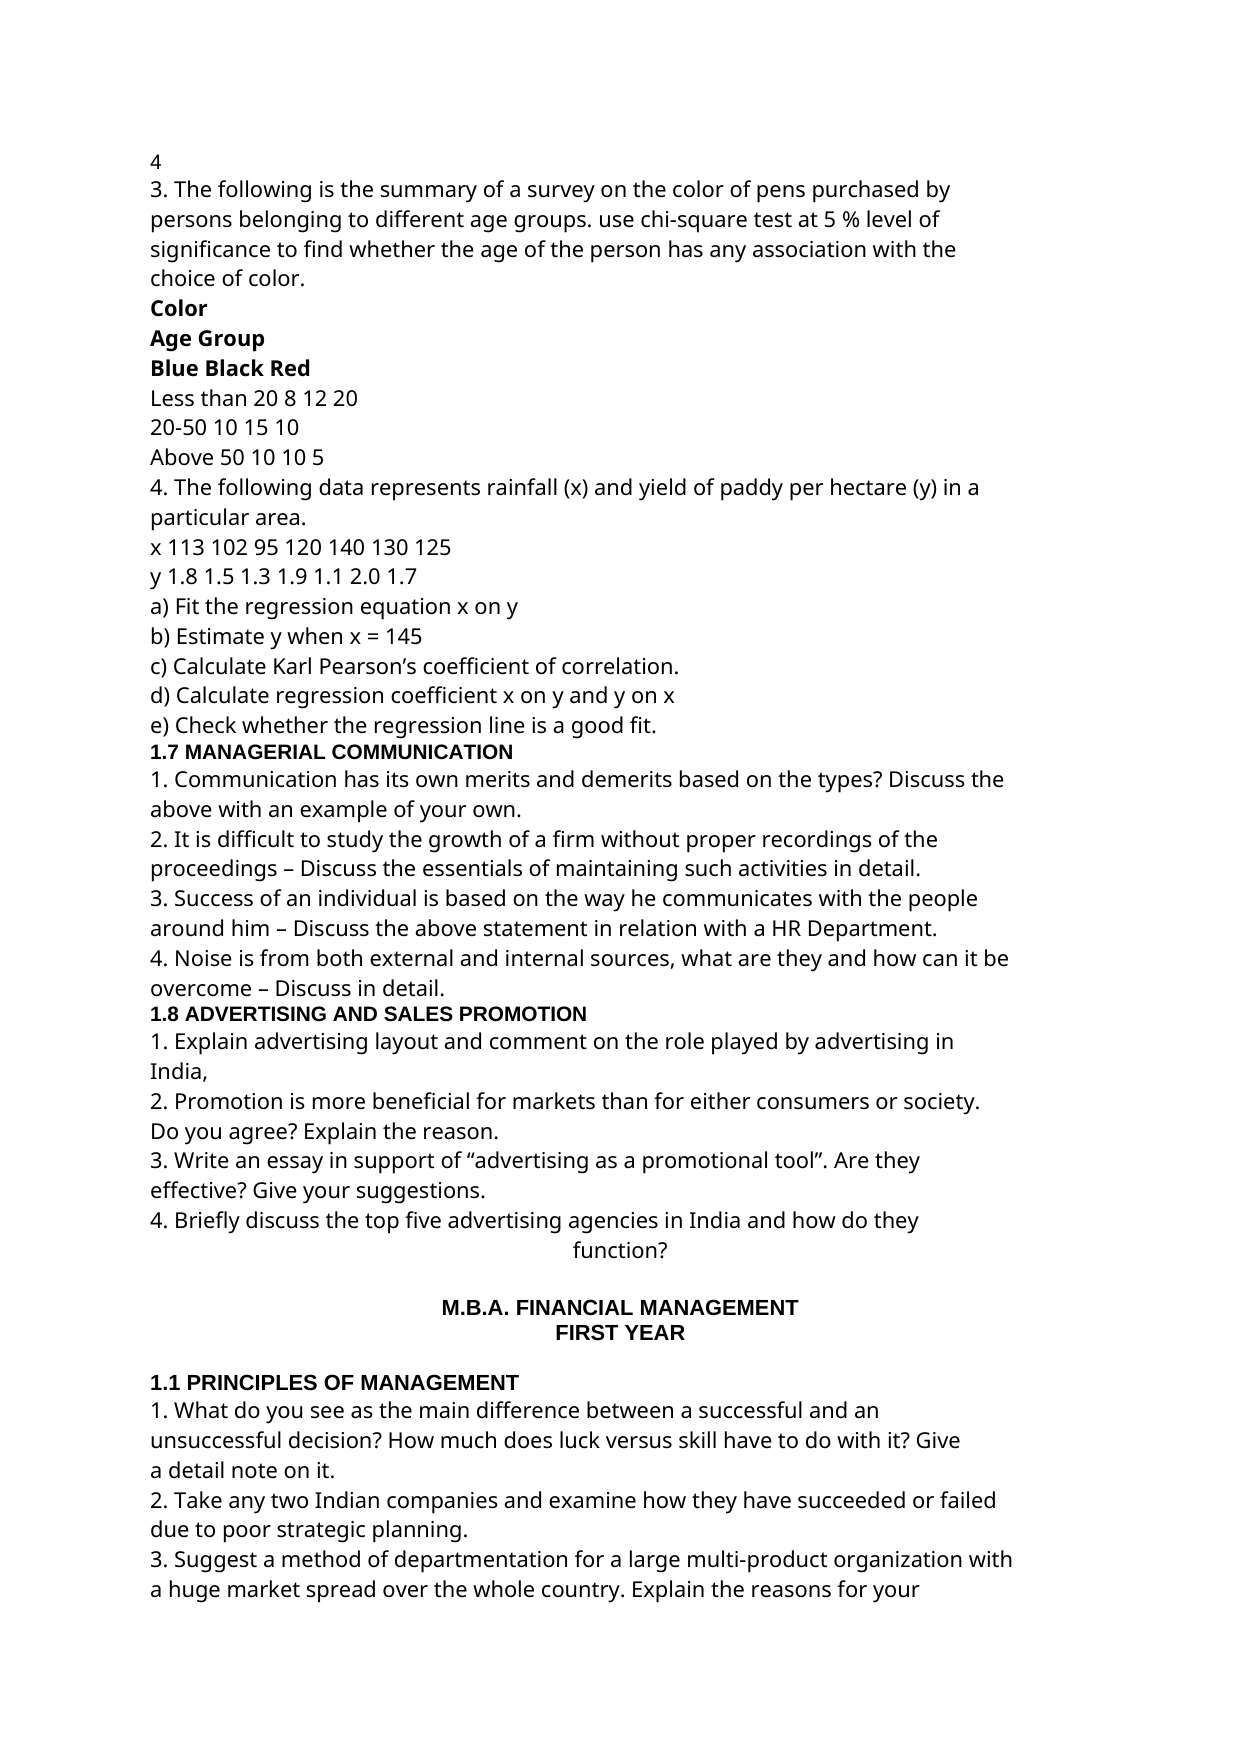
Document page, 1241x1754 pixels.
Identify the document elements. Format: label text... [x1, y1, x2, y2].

text 4 [150, 150, 1090, 174]
text 1. What do you see as the main difference between a successful and an [150, 1395, 1090, 1425]
text a detail note on it. [150, 1455, 1090, 1484]
text y 1.8 1.5 1.3 1.9 1.1 2.0 1.7 [150, 561, 1090, 591]
text 1.1 PRINCIPLES OF MANAGEMENT [150, 1370, 1090, 1395]
text 20-50 10 15 10 [150, 412, 1090, 442]
text 1. Communication has its own merits and demerits based on the types? Discuss the [150, 764, 1090, 794]
text 1.7 MANAGERIAL COMMUNICATION [150, 740, 1090, 764]
text persons belonging to different age groups. use chi-square test at 5 % level of [150, 204, 1090, 233]
text 2. Take any two Indian companies and examine how they have succeeded or failed [150, 1484, 1090, 1514]
text FIRST YEAR [150, 1319, 1090, 1345]
text proceedings – Discuss the essentials of maintaining such activities in detail. [150, 853, 1090, 883]
text a huge market spread over the whole country. Explain the reasons for your [150, 1574, 1090, 1604]
text Color [150, 293, 1090, 323]
text significance to find whether the age of the person has any association with the [150, 233, 1090, 263]
text Do you agree? Explain the reason. [150, 1116, 1090, 1145]
text 2. It is difficult to study the growth of a firm without proper recordings of the [150, 823, 1090, 853]
text 2. Promotion is more beneficial for markets than for either consumers or society. [150, 1086, 1090, 1116]
text Less than 20 8 12 20 [150, 382, 1090, 412]
text around him – Discuss the above statement in relation with a HR Department. [150, 913, 1090, 943]
text particular area. [150, 502, 1090, 531]
text 4. Noise is from both external and internal sources, what are they and how can it be [150, 943, 1090, 972]
text M.B.A. FINANCIAL MANAGEMENT [150, 1294, 1090, 1319]
text e) Check whether the regression line is a good fit. [150, 710, 1090, 740]
text 3. The following is the summary of a survey on the color of pens purchased by [150, 174, 1090, 204]
text 3. Success of an individual is based on the way he communicates with the people [150, 883, 1090, 913]
text due to poor strategic planning. [150, 1514, 1090, 1544]
text Blue Black Red [150, 353, 1090, 382]
text 1. Explain advertising layout and comment on the role played by advertising in [150, 1026, 1090, 1056]
text 4. The following data represents rainfall (x) and yield of paddy per hectare (y) in a [150, 472, 1090, 502]
text d) Calculate regression coefficient x on y and y on x [150, 680, 1090, 710]
text b) Estimate y when x = 145 [150, 621, 1090, 651]
text unsuccessful decision? How much does luck versus skill have to do with it? Give [150, 1425, 1090, 1455]
text function? [150, 1235, 1090, 1264]
text Above 50 10 10 5 [150, 442, 1090, 472]
text overcome – Discuss in detail. [150, 972, 1090, 1002]
text x 113 102 95 120 140 130 125 [150, 531, 1090, 561]
text 3. Suggest a method of departmentation for a large multi-product organization with [150, 1544, 1090, 1574]
text 4. Briefly discuss the top five advertising agencies in India and how do they [150, 1205, 1090, 1235]
text India, [150, 1056, 1090, 1086]
text 3. Write an essay in support of “advertising as a promotional tool”. Are they [150, 1145, 1090, 1175]
text a) Fit the regression equation x on y [150, 591, 1090, 621]
text Age Group [150, 323, 1090, 353]
text choice of color. [150, 263, 1090, 293]
text c) Calculate Karl Pearson’s coefficient of correlation. [150, 651, 1090, 680]
text above with an example of your own. [150, 794, 1090, 823]
text 1.8 ADVERTISING AND SALES PROMOTION [150, 1002, 1090, 1026]
text effective? Give your suggestions. [150, 1175, 1090, 1205]
